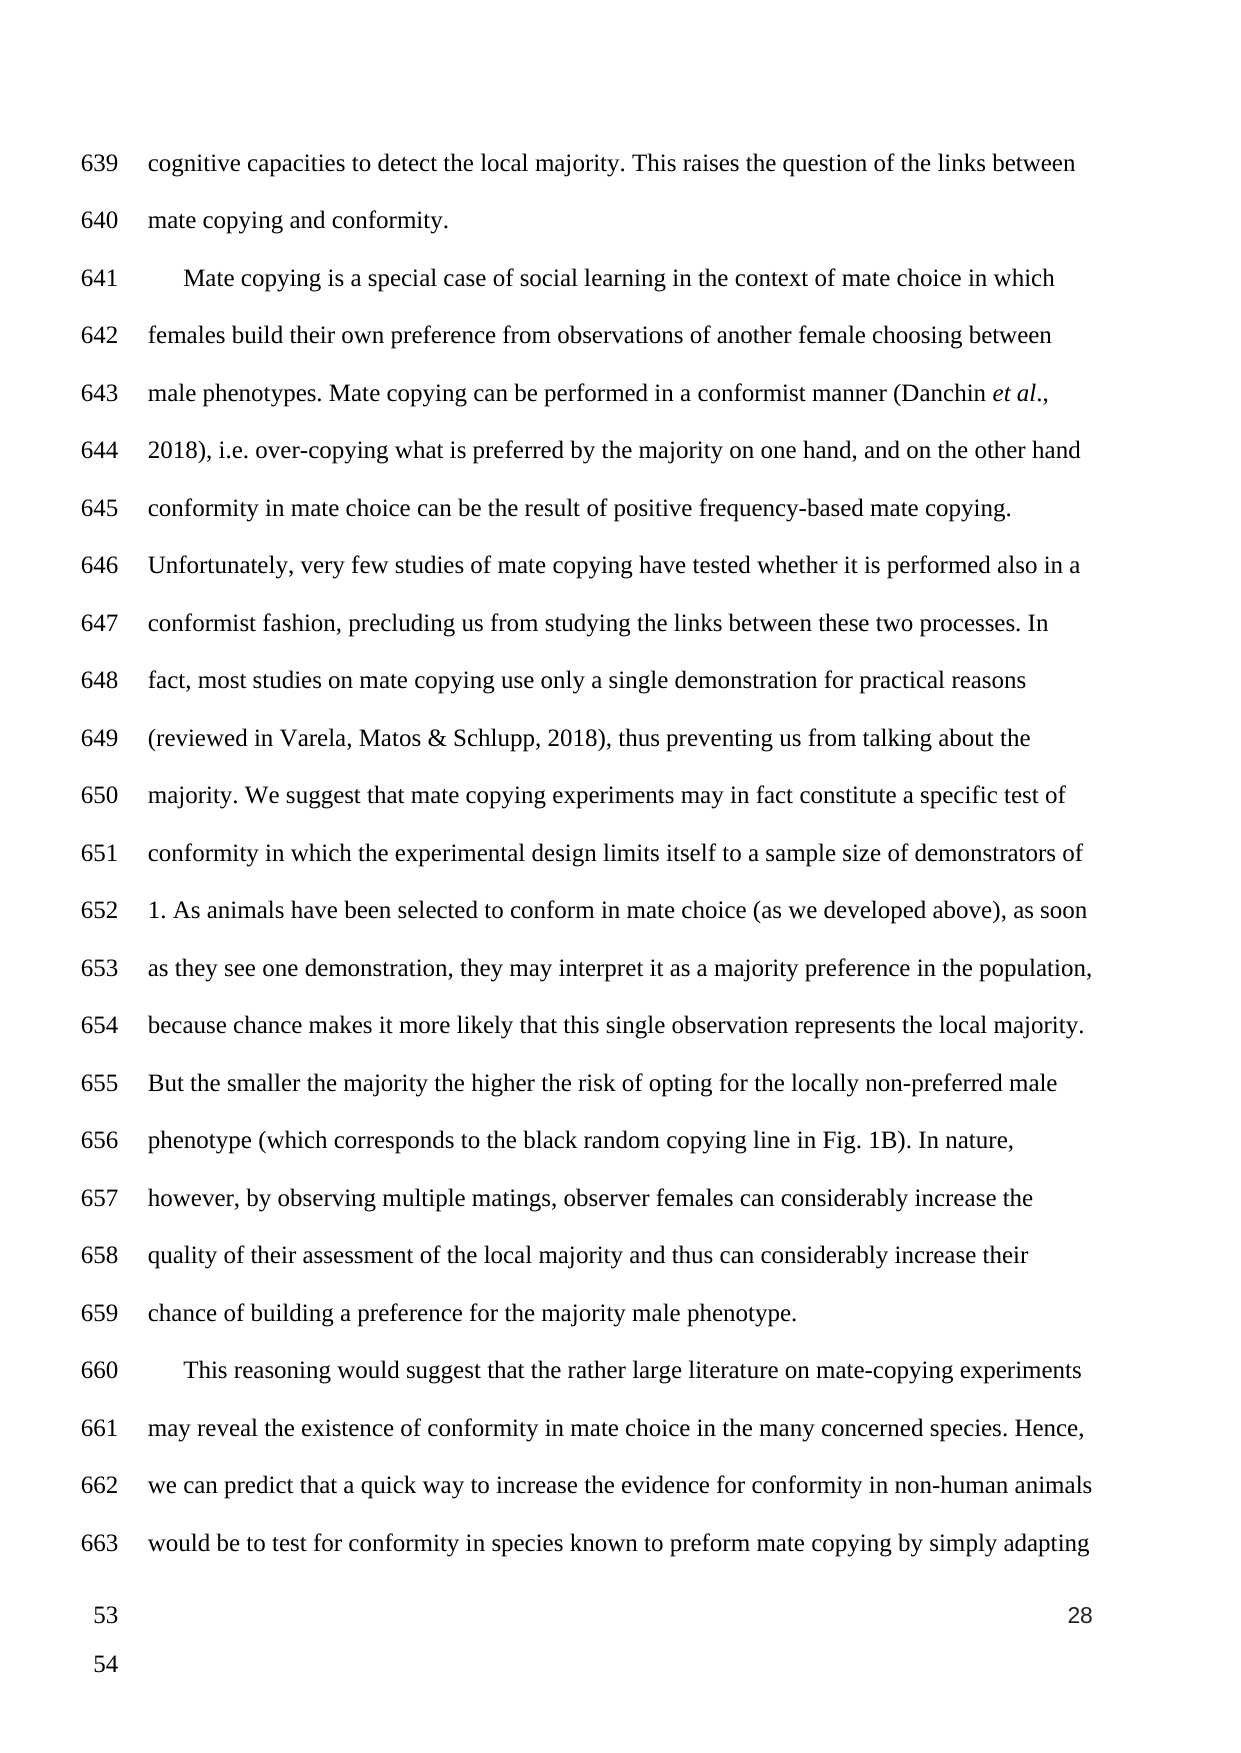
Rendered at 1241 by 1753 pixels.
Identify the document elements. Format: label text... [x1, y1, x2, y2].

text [148, 148, 1093, 234]
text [148, 1355, 1093, 1556]
text Mate copying is a special case of social learning in the context of mate choice in which females build their own preference from observations of another female choosing between male phenotypes. Mate copying can be performed in a conformist manner (Danchin et al., 2018), i.e. over-copying what is preferred by the majority on one hand, and on the other hand conformity in mate choice can be the result of positive frequency-based mate copying. Unfortunately, very few studies of mate copying have tested whether it is performed also in a conformist fashion, precluding us from studying the links between these two processes. In fact, most studies on mate copying use only a single demonstration for practical reasons (reviewed in Varela, Matos & Schlupp, 2018), thus preventing us from talking about the majority. We suggest that mate copying experiments may in fact constitute a specific test of conformity in which the experimental design limits itself to a sample size of demonstrators of 1. As animals have been selected to conform in mate choice (as we developed above), as soon as they see one demonstration, they may interpret it as a majority preference in the population, because chance makes it more likely that this single observation represents the local majority. But the smaller the majority the higher the risk of opting for the locally non-preferred male phenotype (which corresponds to the black random copying line in Fig. 1B). In nature, however, by observing multiple matings, observer females can considerably increase the quality of their assessment of the local majority and thus can considerably increase their chance of building a preference for the majority male phenotype. [148, 263, 1093, 1326]
